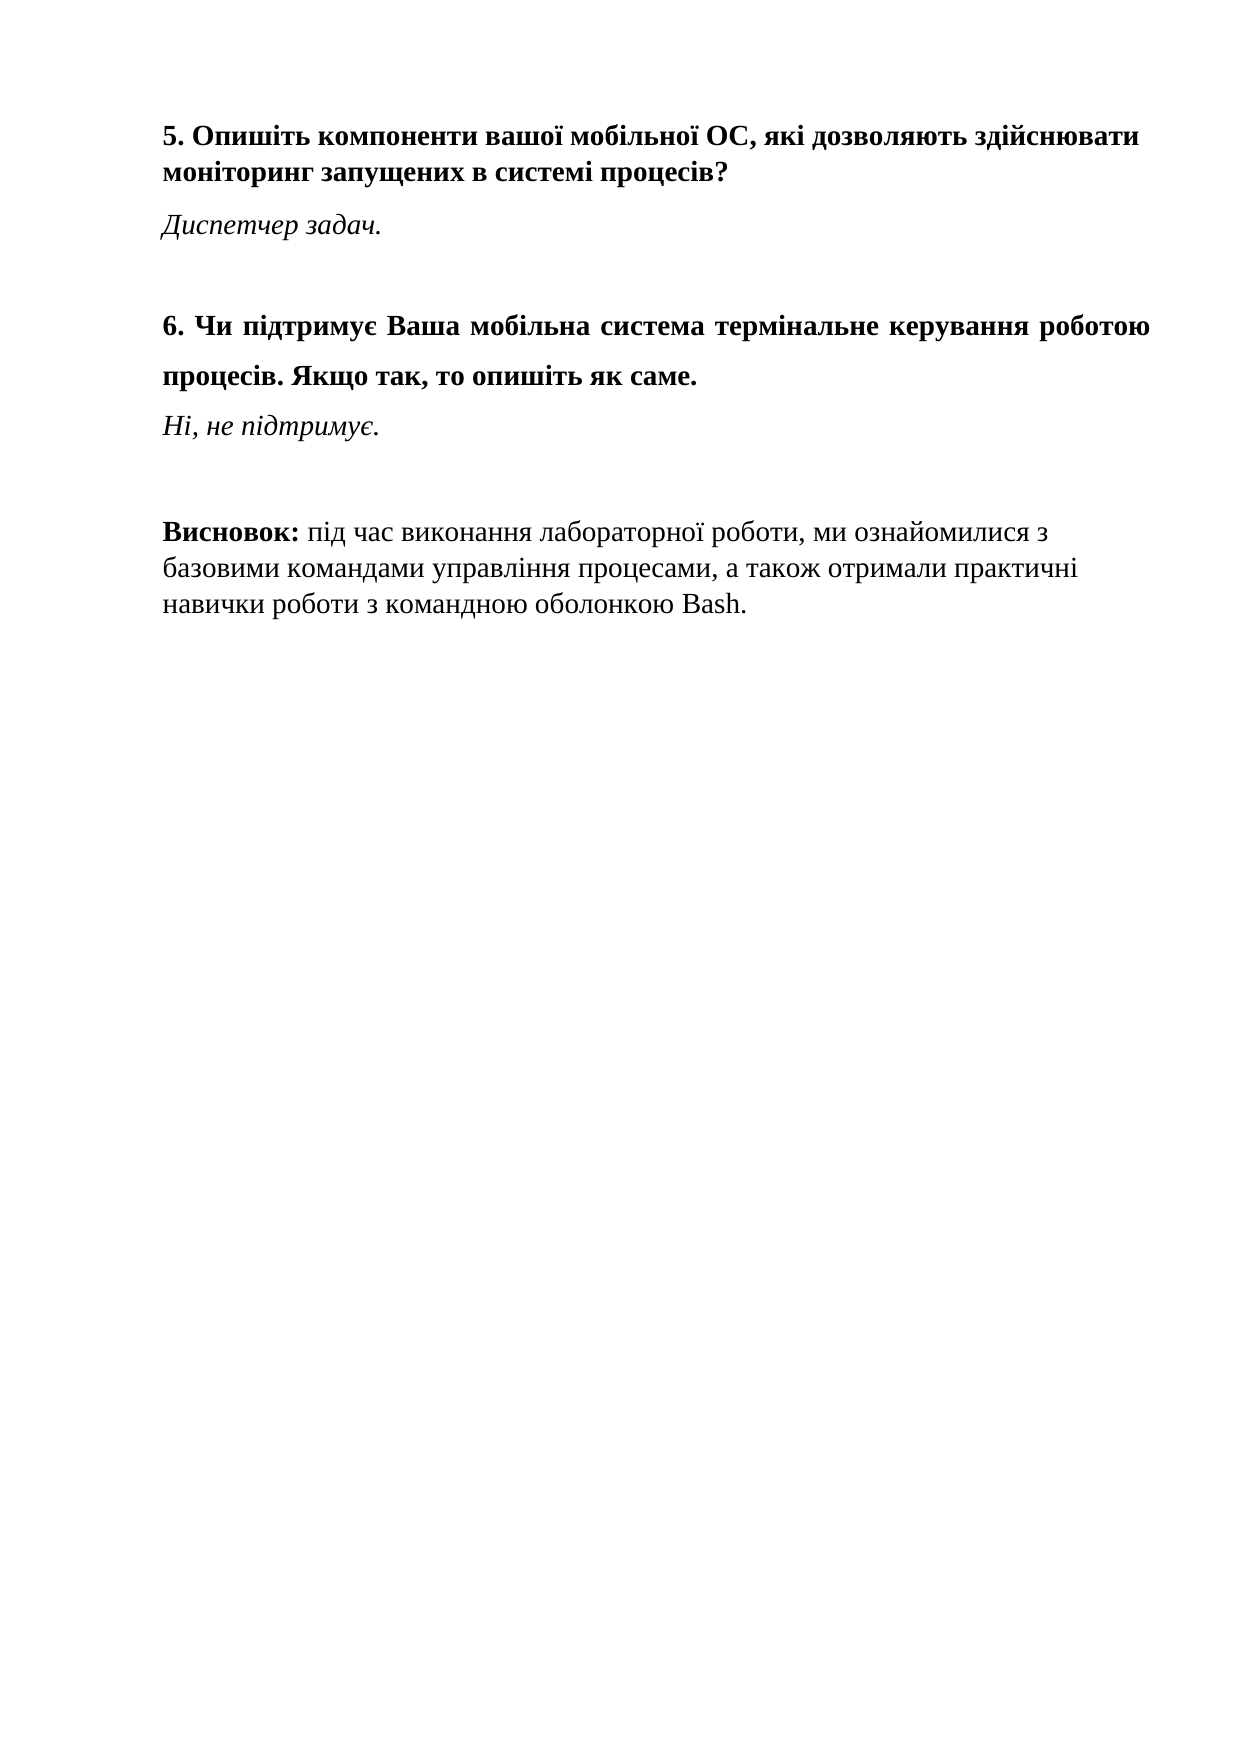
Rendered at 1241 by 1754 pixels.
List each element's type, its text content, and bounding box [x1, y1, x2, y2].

text 5. Опишіть компоненти вашої мобільної ОС, які дозволяють здійснювати моніторинг запущених в системі процесів? [162, 118, 1152, 188]
list 6. Чи підтримує Ваша мобільна система термінальне керування роботою процесів. Якщо так, то опишіть як саме. [162, 308, 1152, 392]
text Ні, не підтримує. [162, 408, 1152, 442]
text Висновок: під час виконання лабораторної роботи, ми ознайомилися з базовими командами управління процесами, а також отримали практичні навички роботи з командною оболонкою Bash. [162, 514, 1152, 620]
list Диспетчер задач. [162, 207, 1152, 241]
